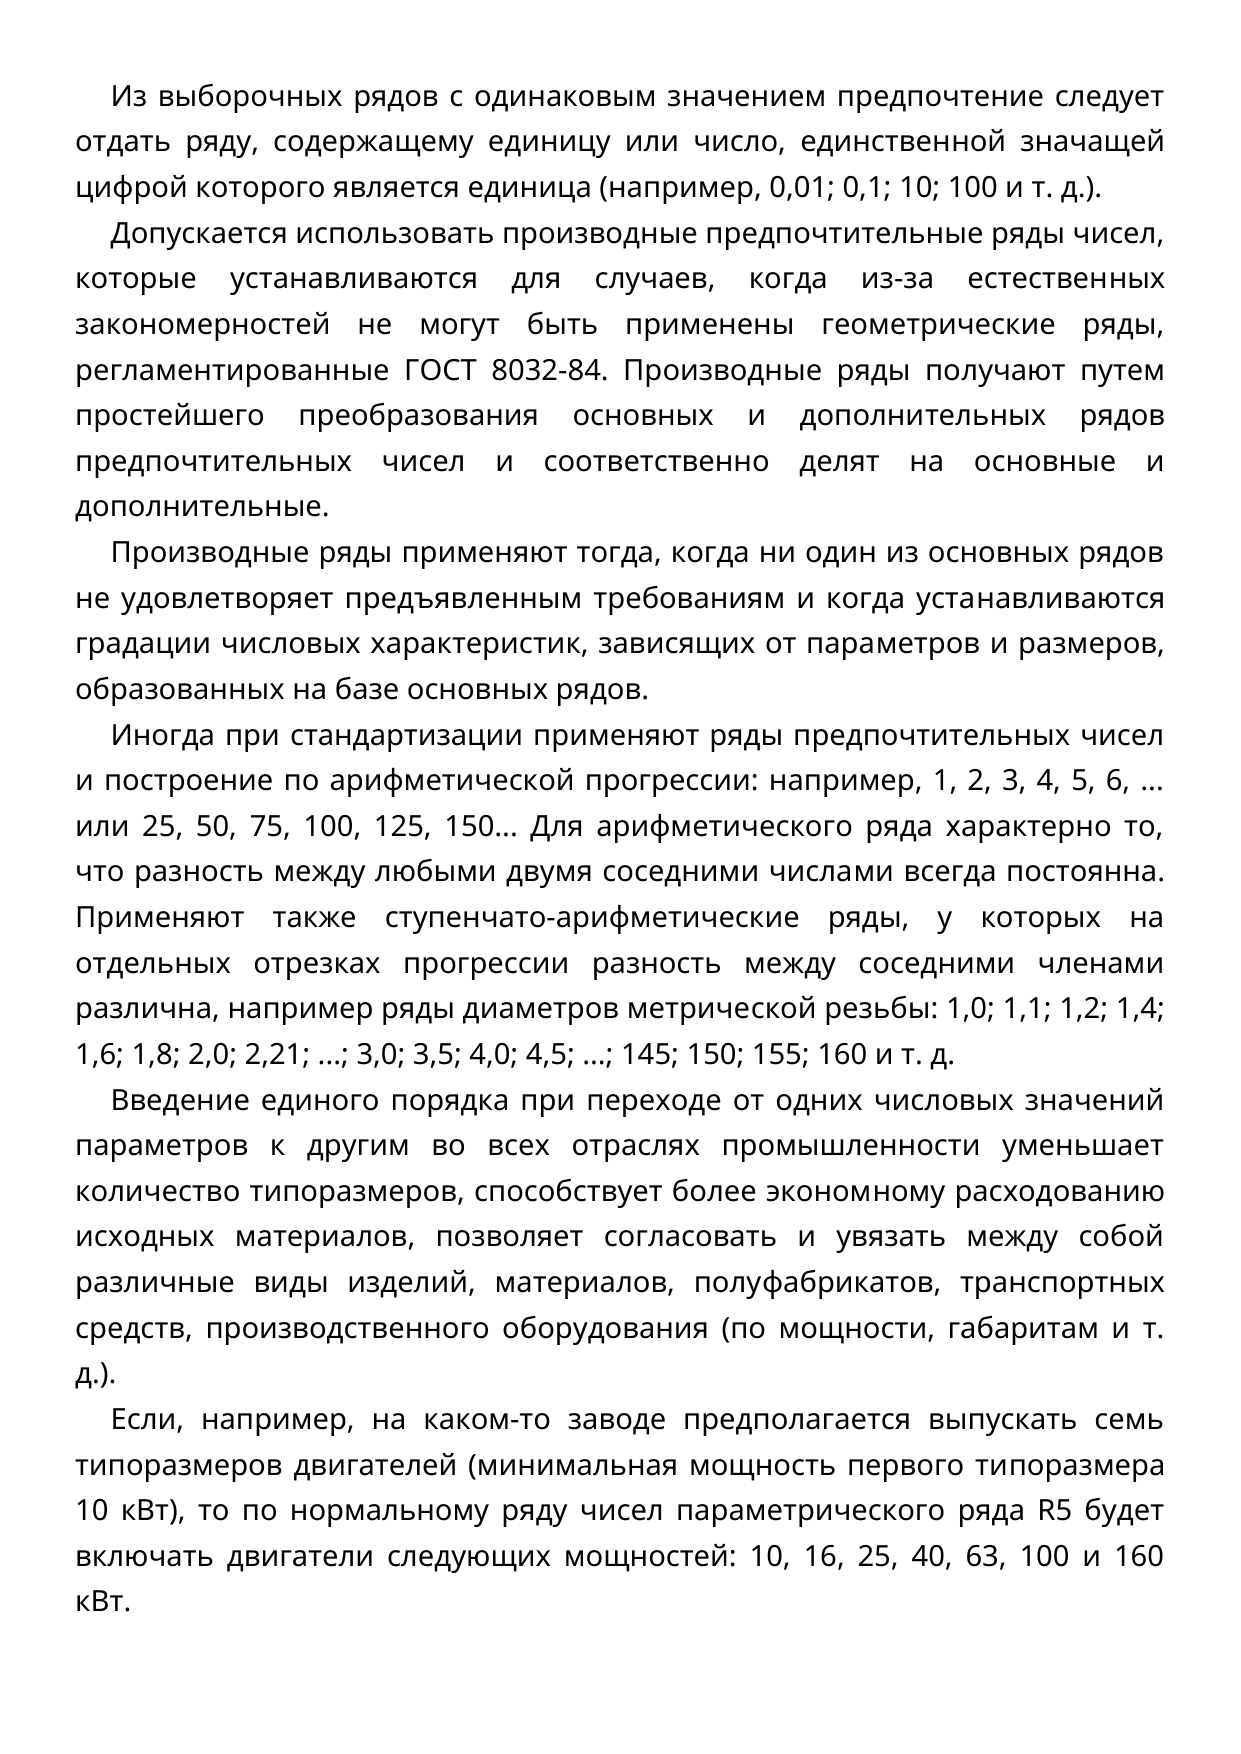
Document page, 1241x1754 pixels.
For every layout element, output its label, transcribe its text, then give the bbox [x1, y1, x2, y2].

text Допускается использовать производные предпочтительные ряды чисел, которые устанавливаются для случаев, когда из-за естественных закономерностей не могут быть применены геометрические ряды, регламентированные ГОСТ 8032-84. Производные ряды получают путем простейшего преобразования основных и дополнительных рядов предпочтительных чисел и соответственно делят на основные и дополнительные. [75, 212, 1165, 525]
text Производные ряды применяют тогда, когда ни один из основных рядов не удовлетворяет предъявленным требованиям и когда устанавливаются градации числовых характеристик, зависящих от параметров и размеров, образованных на базе основных рядов. [75, 531, 1165, 708]
text Иногда при стандартизации применяют ряды предпочтительных чисел и построение по арифметической прогрессии: например, 1, 2, 3, 4, 5, 6, ... или 25, 50, 75, 100, 125, 150... Для арифметического ряда характерно то, что разность между любыми двумя соседними числами всегда постоянна. Применяют также ступенчато-арифметические ряды, у которых на отдельных отрезках прогрессии разность между соседними членами различна, например ряды диаметров метрической резьбы: 1,0; 1,1; 1,2; 1,4; 1,6; 1,8; 2,0; 2,21; ...; 3,0; 3,5; 4,0; 4,5; ...; 145; 150; 155; 160 и т. д. [75, 714, 1165, 1073]
text Если, например, на каком-то заводе предполагается выпускать семь типоразмеров двигателей (минимальная мощность первого типоразмера 10 кВт), то по нормальному ряду чисел параметрического ряда R5 будет включать двигатели следующих мощностей: 10, 16, 25, 40, 63, 100 и 160 кВт. [75, 1398, 1165, 1620]
text Из выборочных рядов с одинаковым значением предпочтение следует отдать ряду, содержащему единицу или число, единственной значащей цифрой которого является единица (например, 0,01; 0,1; 10; 100 и т. д.). [75, 75, 1165, 206]
text Введение единого порядка при переходе от одних числовых значений параметров к другим во всех отраслях промышленности уменьшает количество типоразмеров, способствует более экономному расходованию исходных материалов, позволяет согласовать и увязать между собой различные виды изделий, материалов, полуфабрикатов, транспортных средств, производственного оборудования (по мощности, габаритам и т. д.). [75, 1079, 1165, 1392]
